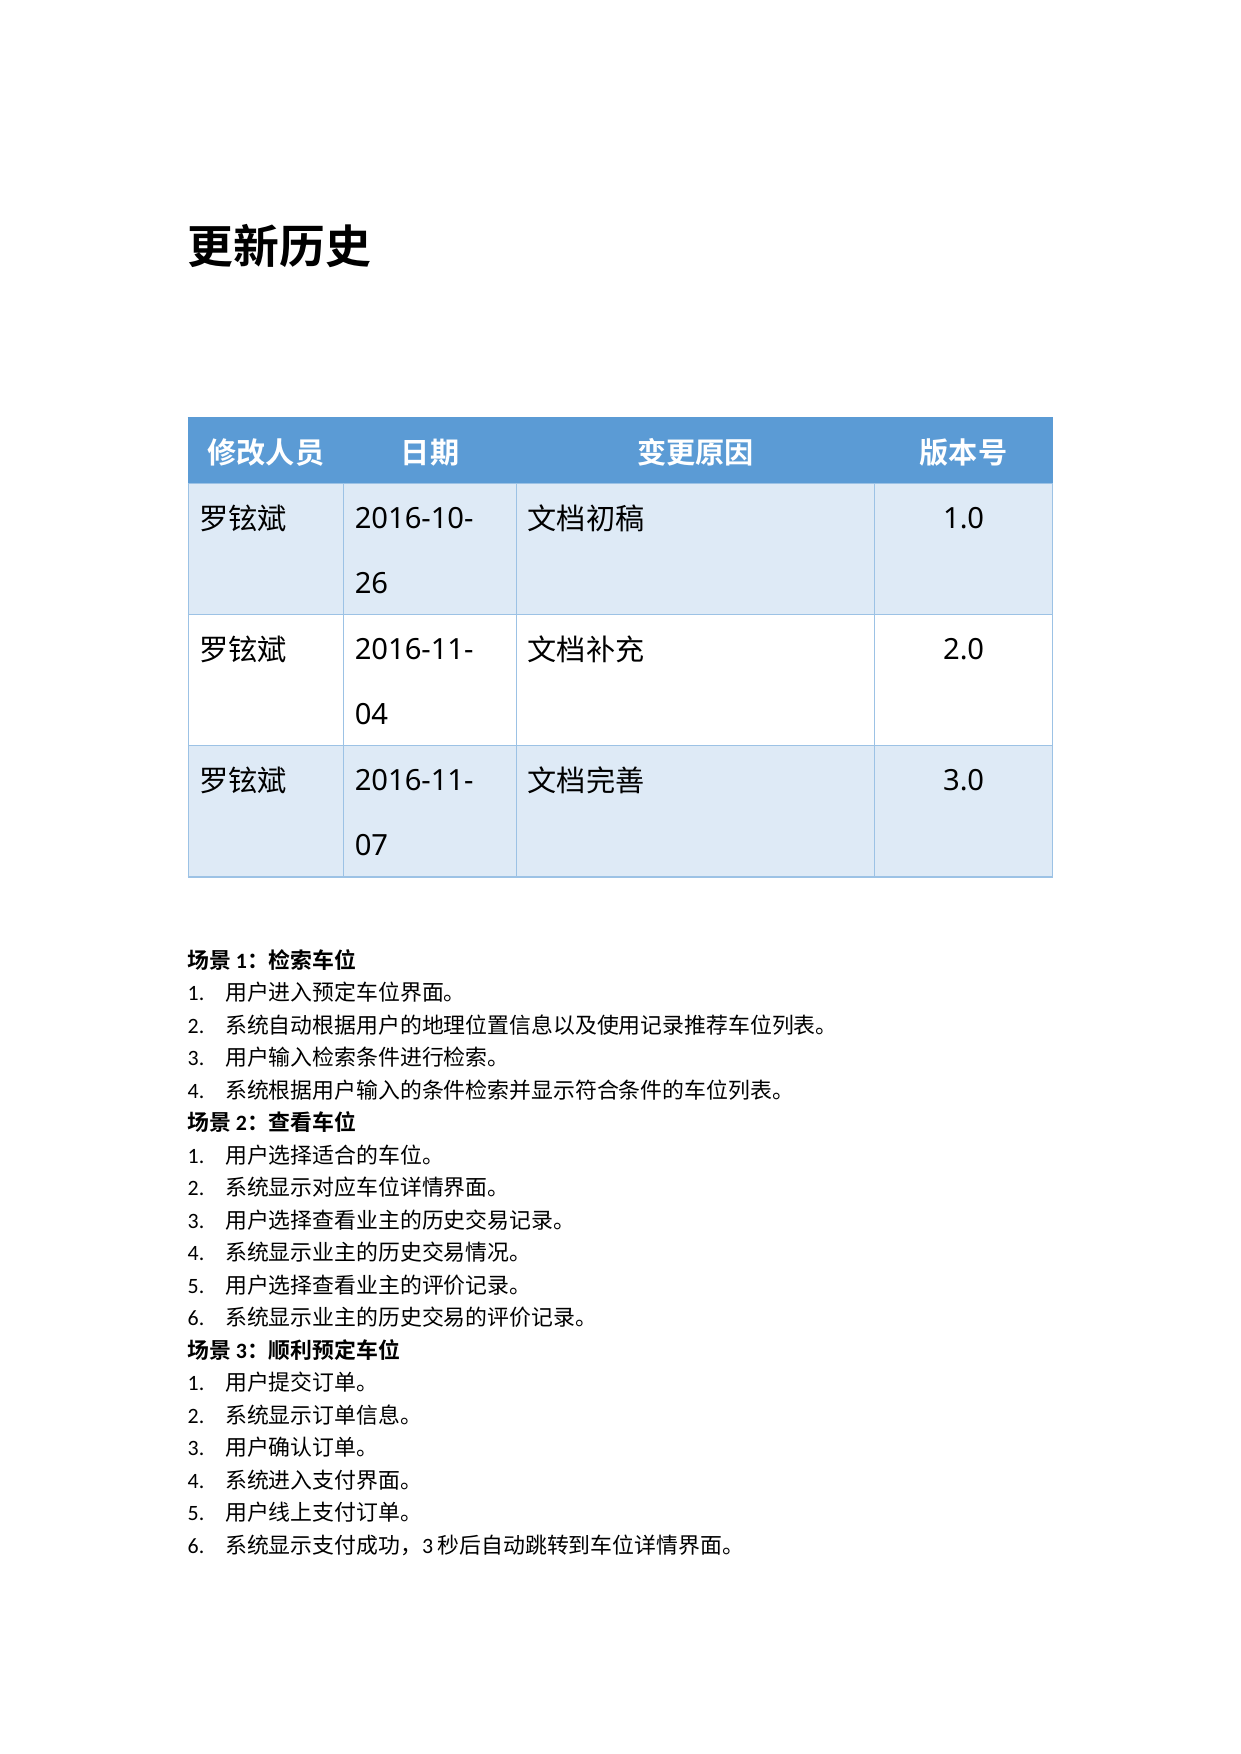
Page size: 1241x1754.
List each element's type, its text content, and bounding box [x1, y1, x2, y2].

list 用户选择适合的车位。 [187, 1137, 1053, 1170]
text 场景2：查看车位 [187, 1105, 1053, 1137]
table_cell 罗铉斌 [189, 484, 343, 614]
text 更新历史 [187, 194, 1053, 292]
table_cell 文档补充 [517, 615, 874, 745]
table_cell 文档初稿 [517, 484, 874, 614]
list 用户线上支付订单。 [187, 1495, 1053, 1527]
list 系统自动根据用户的地理位置信息以及使用记录推荐车位列表。 [187, 1007, 1053, 1040]
text 场景3：顺利预定车位 [187, 1332, 1053, 1365]
table_cell 2016-11-04 [344, 615, 516, 745]
list 用户确认订单。 [187, 1430, 1053, 1462]
table_header 修改人员 [189, 418, 343, 483]
list 用户提交订单。 [187, 1365, 1053, 1397]
table_cell 2016-11-07 [344, 746, 516, 876]
list 用户输入检索条件进行检索。 [187, 1040, 1053, 1072]
list 系统显示对应车位详情界面。 [187, 1170, 1053, 1202]
table_cell 2.0 [875, 615, 1052, 745]
list 系统显示业主的历史交易的评价记录。 [187, 1300, 1053, 1332]
text 场景1：检索车位 [187, 942, 1053, 975]
table_cell 罗铉斌 [189, 746, 343, 876]
table_cell 1.0 [875, 484, 1052, 614]
list 系统进入支付界面。 [187, 1462, 1053, 1495]
list 用户选择查看业主的评价记录。 [187, 1267, 1053, 1300]
table_cell 罗铉斌 [189, 615, 343, 745]
table_header 版本号 [875, 418, 1052, 483]
table_cell 2016-10-26 [344, 484, 516, 614]
list 系统根据用户输入的条件检索并显示符合条件的车位列表。 [187, 1072, 1053, 1105]
table_cell 文档完善 [517, 746, 874, 876]
table_header 变更原因 [517, 418, 874, 483]
table_header 日期 [344, 418, 516, 483]
list 系统显示订单信息。 [187, 1397, 1053, 1430]
table_cell 3.0 [875, 746, 1052, 876]
list 系统显示支付成功，3秒后自动跳转到车位详情界面。 [187, 1527, 1053, 1560]
list 系统显示业主的历史交易情况。 [187, 1235, 1053, 1267]
list 用户选择查看业主的历史交易记录。 [187, 1202, 1053, 1235]
list 用户进入预定车位界面。 [187, 975, 1053, 1007]
